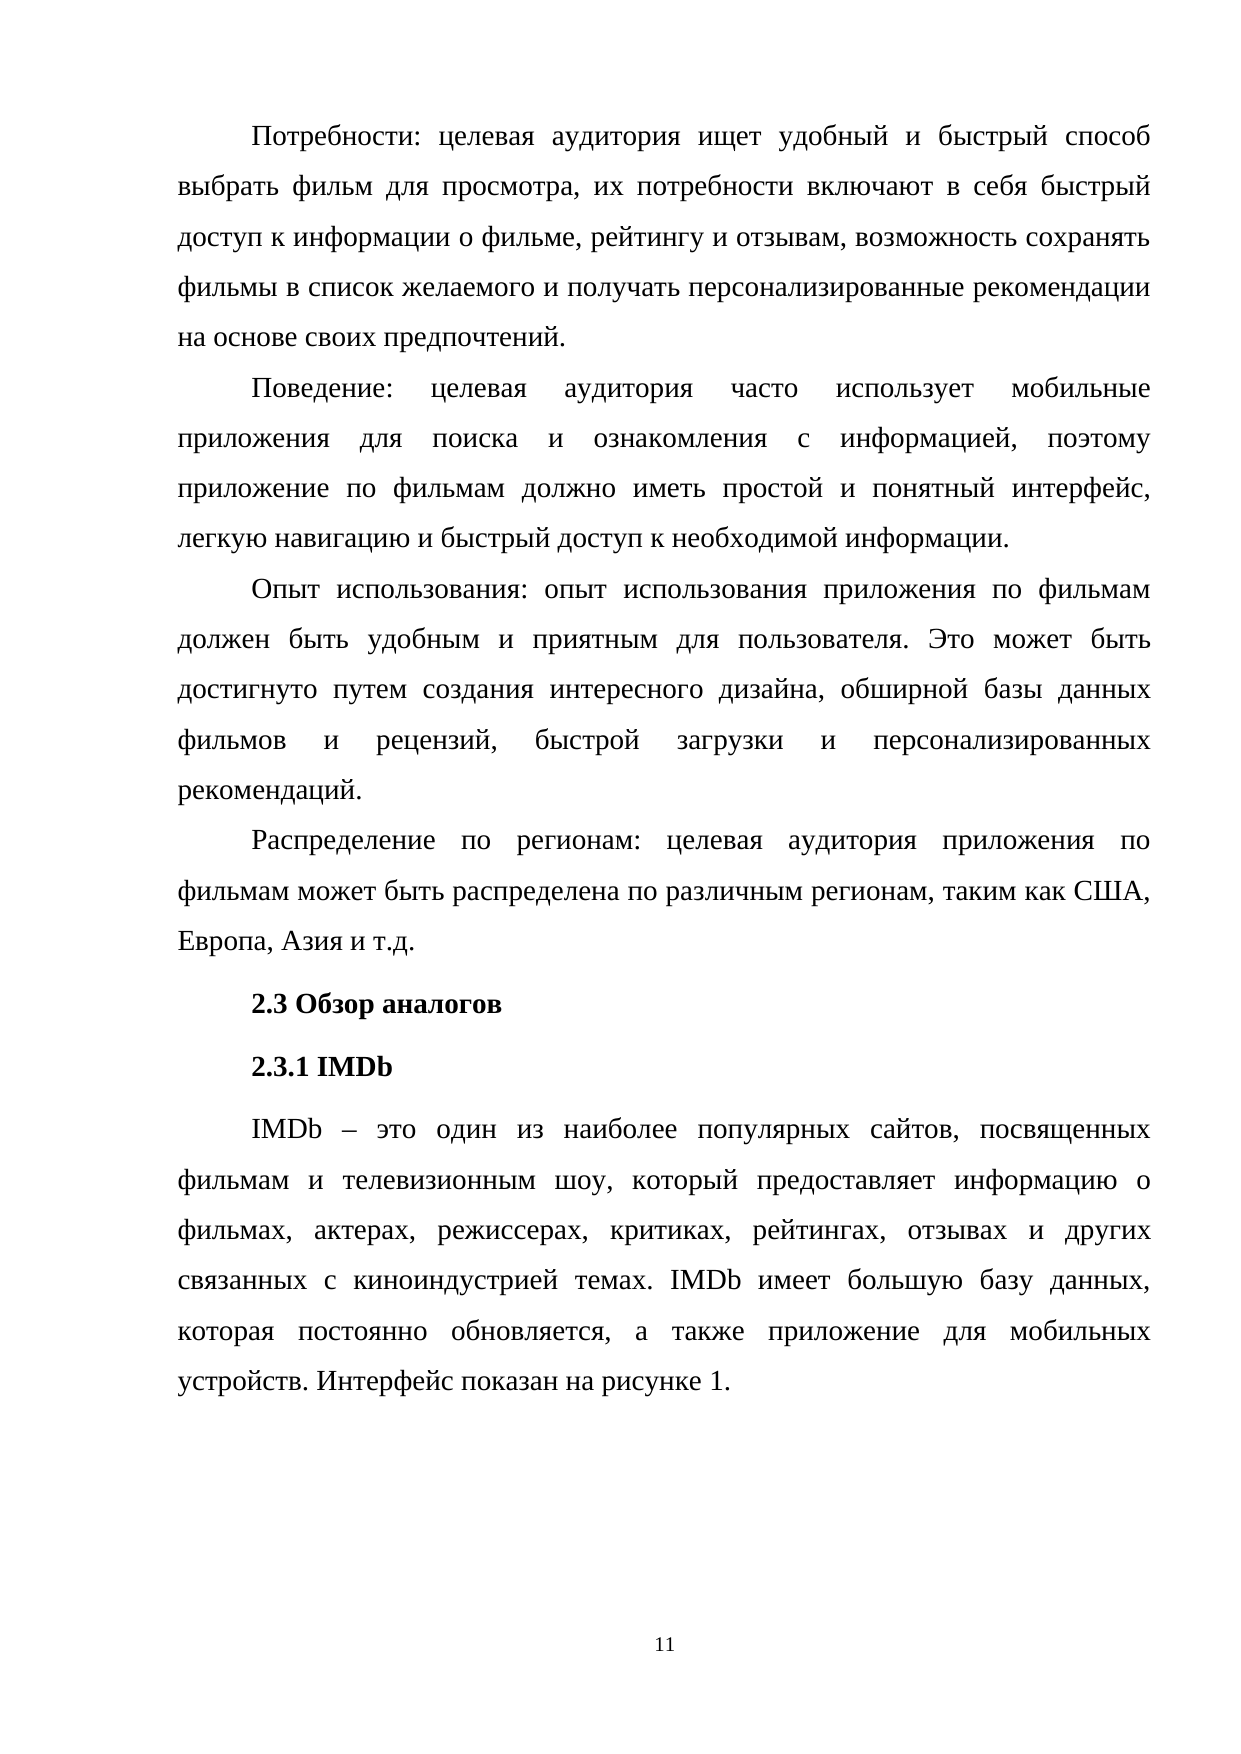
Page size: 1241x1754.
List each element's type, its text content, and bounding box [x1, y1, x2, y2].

text Потребности: целевая аудитория ищет удобный и быстрый способ выбрать фильм для просмотра, их потребности включают в себя быстрый доступ к информации о фильме, рейтингу и отзывам, возможность сохранять фильмы в список желаемого и получать персонализированные рекомендации на основе своих предпочтений. [177, 118, 1152, 353]
list Обзор аналогов [251, 986, 1152, 1019]
list IMDb [251, 1049, 1152, 1082]
text Опыт использования: опыт использования приложения по фильмам должен быть удобным и приятным для пользователя. Это может быть достигнуто путем создания интересного дизайна, обширной базы данных фильмов и рецензий, быстрой загрузки и персонализированных рекомендаций. [177, 571, 1152, 806]
text IMDb – это один из наиболее популярных сайтов, посвященных фильмам и телевизионным шоу, который предоставляет информацию о фильмах, актерах, режиссерах, критиках, рейтингах, отзывах и других связанных с киноиндустрией темах. IMDb имеет большую базу данных, которая постоянно обновляется, а также приложение для мобильных устройств. Интерфейс показан на рисунке 1. [177, 1112, 1152, 1397]
text Поведение: целевая аудитория часто использует мобильные приложения для поиска и ознакомления с информацией, поэтому приложение по фильмам должно иметь простой и понятный интерфейс, легкую навигацию и быстрый доступ к необходимой информации. [177, 370, 1152, 554]
text Распределение по регионам: целевая аудитория приложения по фильмам может быть распределена по различным регионам, таким как США, Европа, Азия и т.д. [177, 822, 1152, 957]
